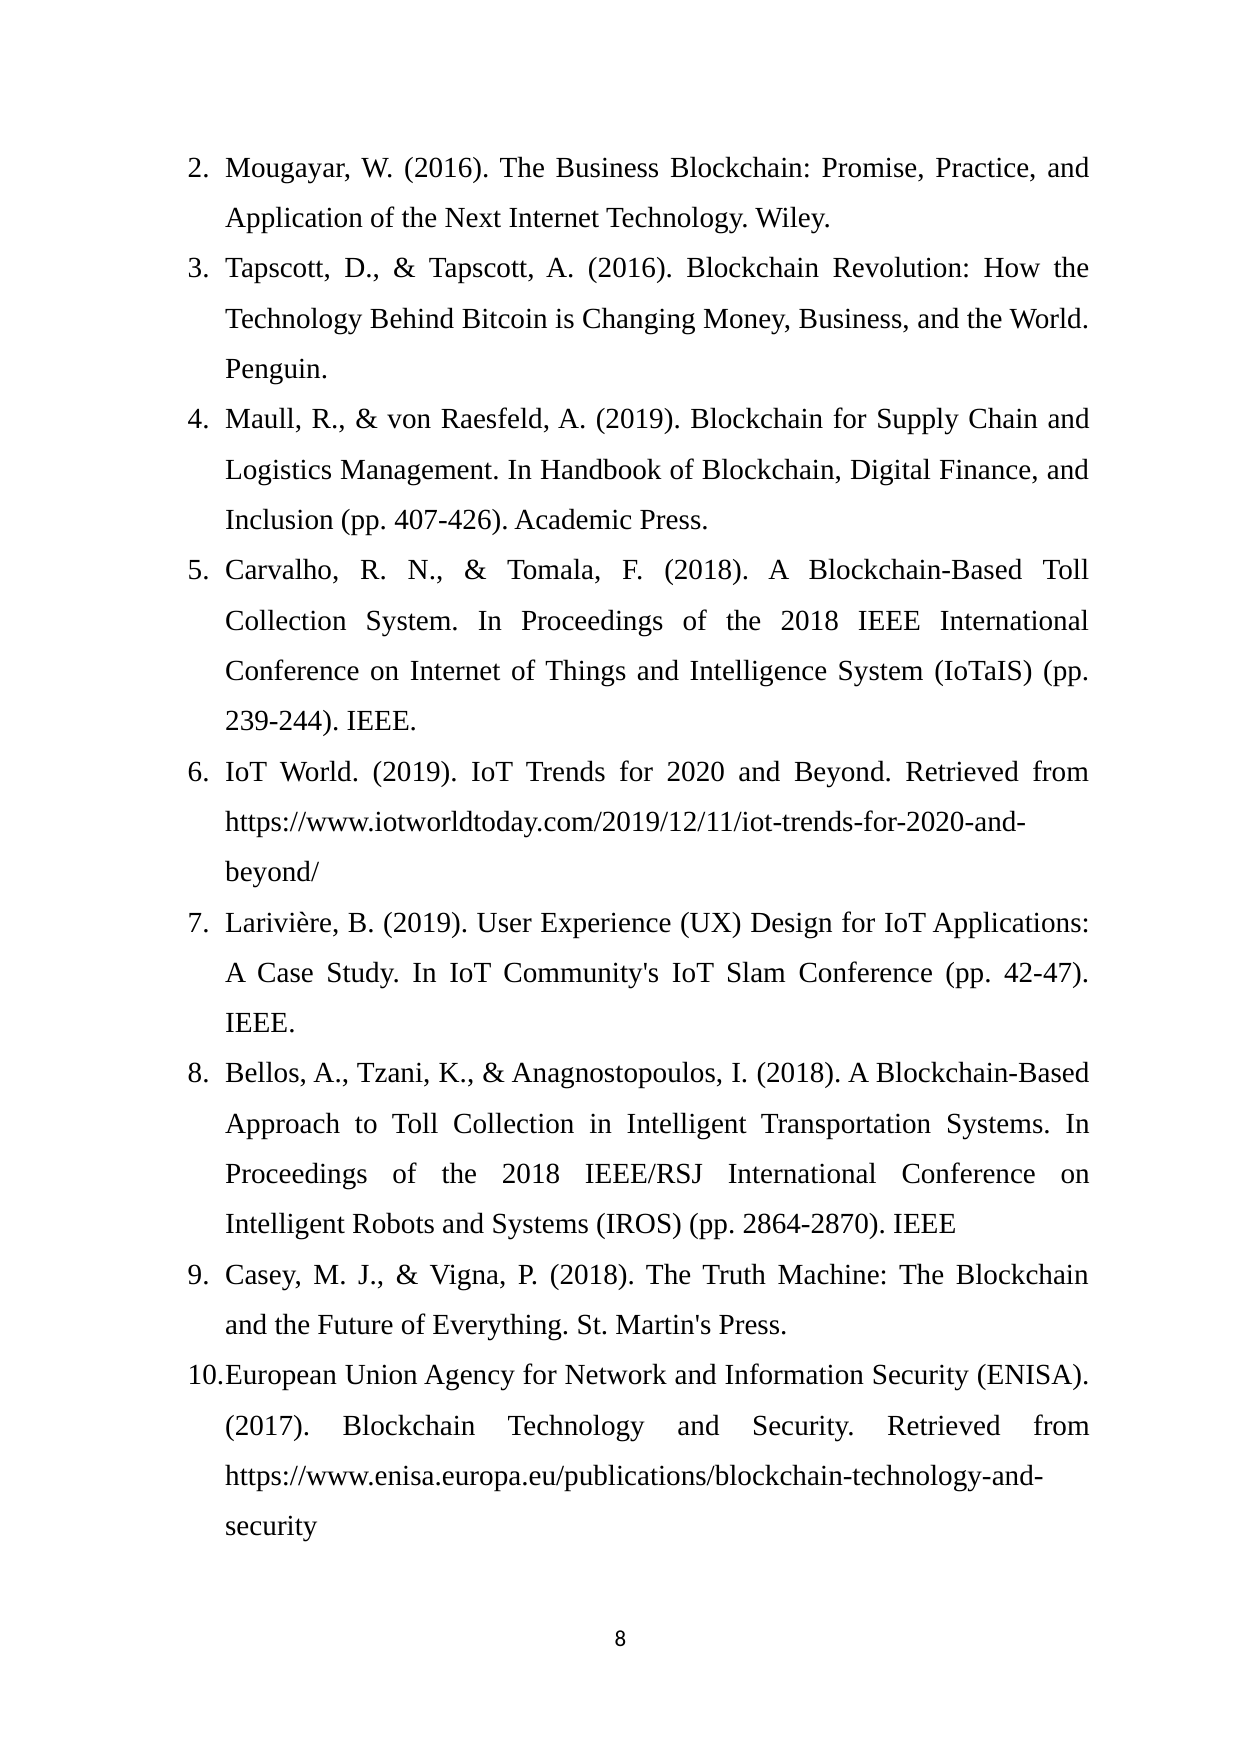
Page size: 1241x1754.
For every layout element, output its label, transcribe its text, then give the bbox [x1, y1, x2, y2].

list Tapscott, D., & Tapscott, A. (2016). Blockchain Revolution: How the Technology Behind Bitcoin is Changing Money, Business, and the World. Penguin. [187, 251, 1090, 385]
list Mougayar, W. (2016). The Business Blockchain: Promise, Practice, and Application of the Next Internet Technology. Wiley. [187, 150, 1090, 234]
list Carvalho, R. N., & Tomala, F. (2018). A Blockchain-Based Toll Collection System. In Proceedings of the 2018 IEEE International Conference on Internet of Things and Intelligence System (IoTaIS) (pp. 239-244). IEEE. [187, 552, 1090, 737]
list IoT World. (2019). IoT Trends for 2020 and Beyond. Retrieved from https://www.iotworldtoday.com/2019/12/11/iot-trends-for-2020-and-beyond/ [187, 754, 1090, 888]
list European Union Agency for Network and Information Security (ENISA). (2017). Blockchain Technology and Security. Retrieved from https://www.enisa.europa.eu/publications/blockchain-technology-and-security [187, 1357, 1090, 1542]
list Maull, R., & von Raesfeld, A. (2019). Blockchain for Supply Chain and Logistics Management. In Handbook of Blockchain, Digital Finance, and Inclusion (pp. 407-426). Academic Press. [187, 402, 1090, 536]
list Larivière, B. (2019). User Experience (UX) Design for IoT Applications: A Case Study. In IoT Community's IoT Slam Conference (pp. 42-47). IEEE. [187, 905, 1090, 1039]
list Bellos, A., Tzani, K., & Anagnostopoulos, I. (2018). A Blockchain-Based Approach to Toll Collection in Intelligent Transportation Systems. In Proceedings of the 2018 IEEE/RSJ International Conference on Intelligent Robots and Systems (IROS) (pp. 2864-2870). IEEE [187, 1056, 1090, 1240]
list Casey, M. J., & Vigna, P. (2018). The Truth Machine: The Blockchain and the Future of Everything. St. Martin's Press. [187, 1257, 1090, 1341]
